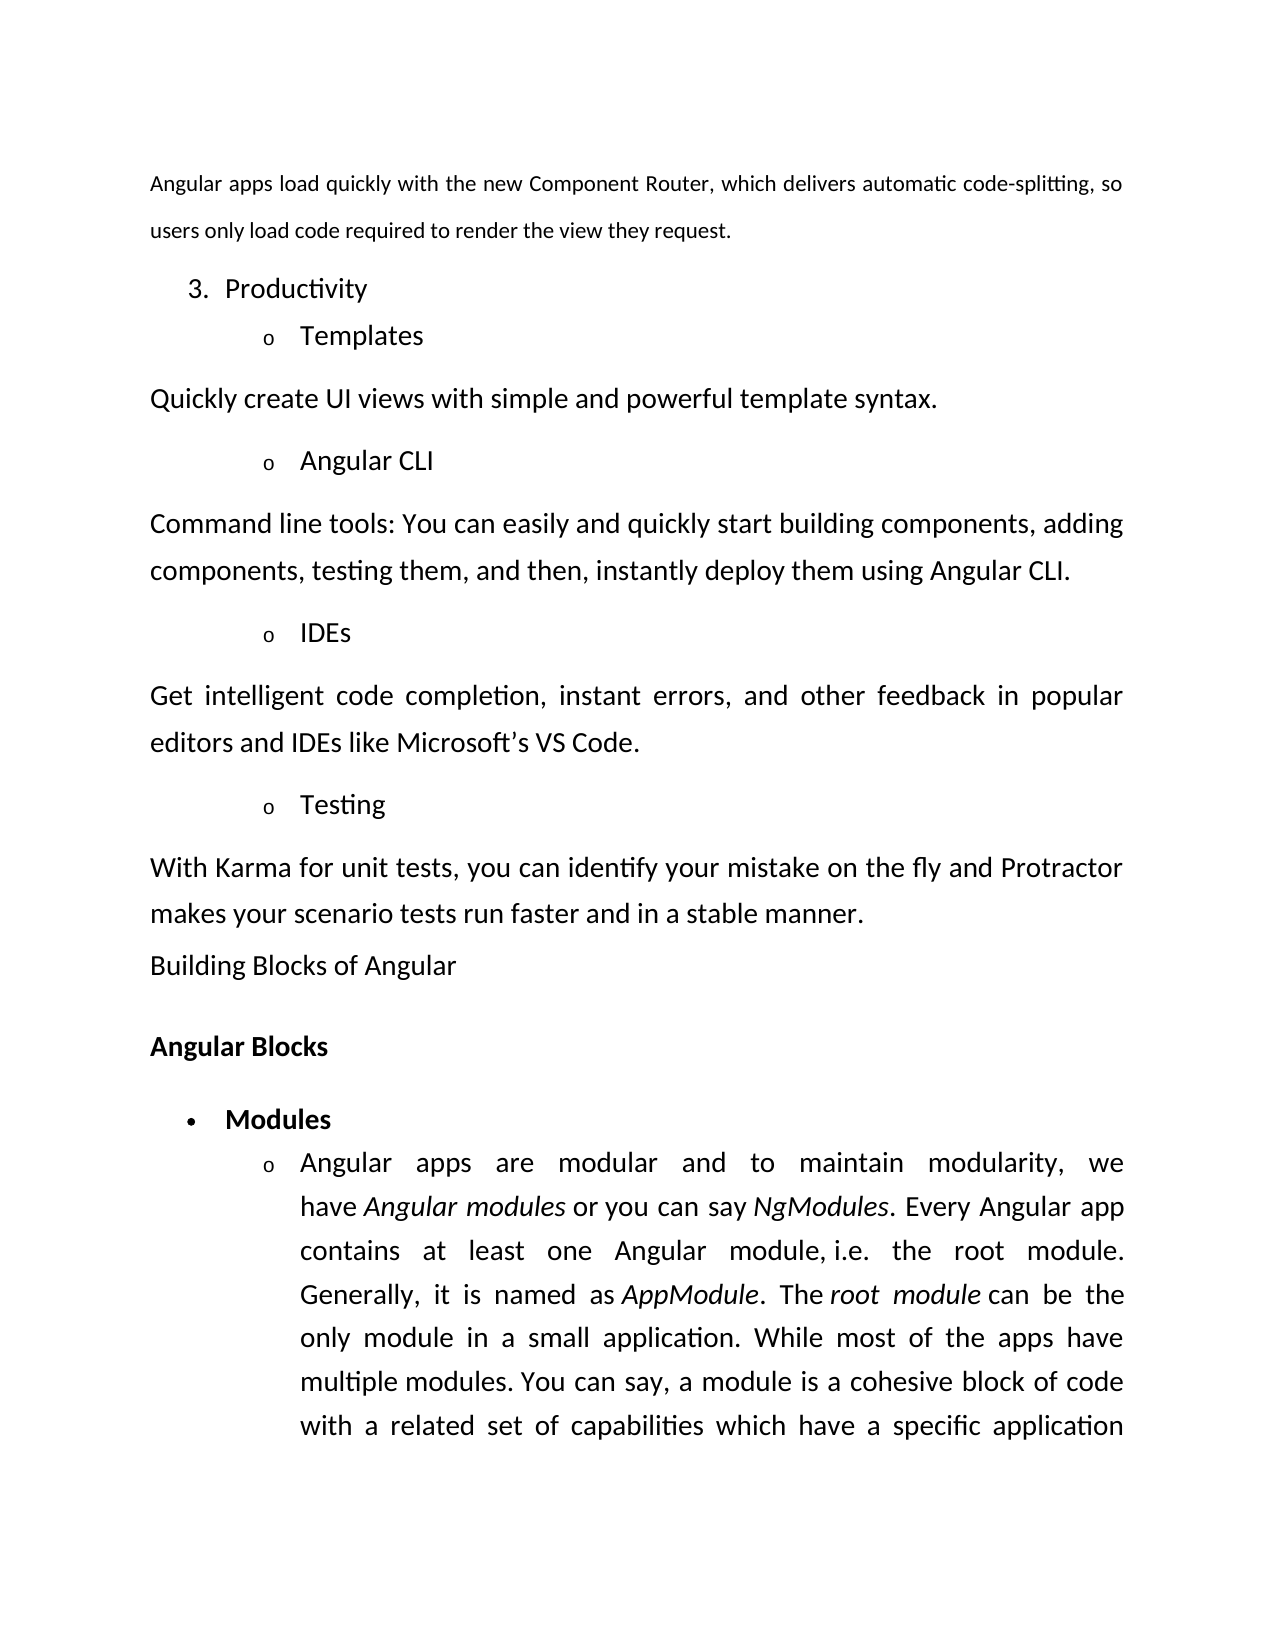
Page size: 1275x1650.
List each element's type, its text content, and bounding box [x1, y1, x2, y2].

subtitle Building Blocks of Angular [150, 947, 1125, 982]
text Quickly create UI views with simple and powerful template syntax. [150, 369, 1125, 416]
list Modules [187, 1093, 1125, 1136]
list Templates [262, 306, 1125, 353]
text With Karma for unit tests, you can identify your mistake on the fly and Protractor makes your scenario tests run faster and in a stable manner. [150, 837, 1125, 931]
list Angular CLI [262, 431, 1125, 478]
list Testing [262, 775, 1125, 822]
text Angular Blocks [150, 1017, 1125, 1063]
list IDEs [262, 603, 1125, 650]
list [262, 1136, 1125, 1443]
list Productivity [187, 259, 1125, 306]
text Command line tools: You can easily and quickly start building components, adding components, testing them, and then, instantly deploy them using Angular CLI. [150, 494, 1125, 587]
text Angular apps load quickly with the new Component Router, which delivers automatic code-splitting, so users only load code required to render the view they request. [150, 150, 1125, 244]
text Get intelligent code completion, instant errors, and other feedback in popular editors and IDEs like Microsoft’s VS Code. [150, 666, 1125, 759]
